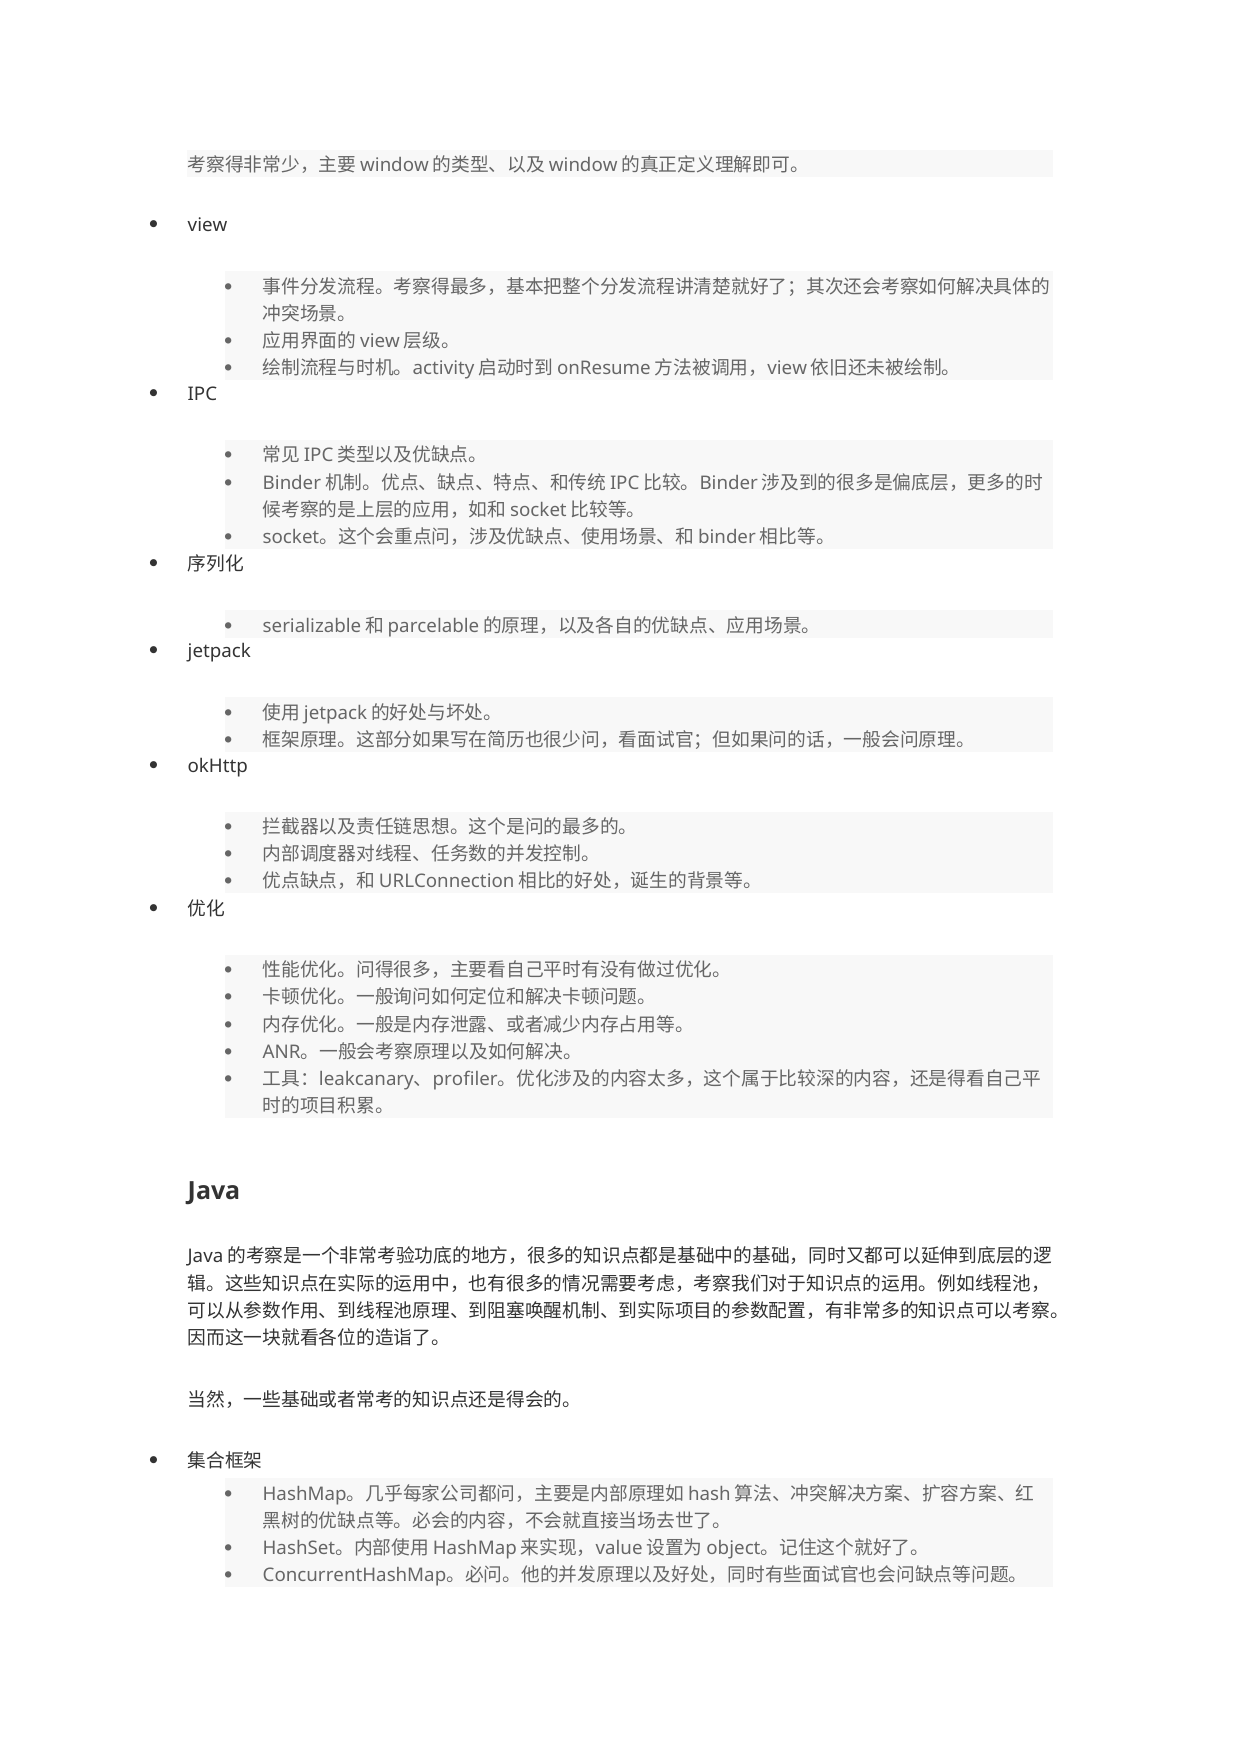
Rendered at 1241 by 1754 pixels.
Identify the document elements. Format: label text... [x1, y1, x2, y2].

list 事件分发流程。考察得最多，基本把整个分发流程讲清楚就好了；其次还会考察如何解决具体的冲突场景。 [225, 271, 1053, 326]
list ANR。一般会考察原理以及如何解决。 [225, 1036, 1053, 1064]
list HashMap。几乎每家公司都问，主要是内部原理如hash算法、冲突解决方案、扩容方案、红黑树的优缺点等。必会的内容，不会就直接当场去世了。 [225, 1478, 1053, 1532]
list 应用界面的view层级。 [225, 326, 1053, 353]
list 性能优化。问得很多，主要看自己平时有没有做过优化。 [225, 955, 1053, 982]
text 当然，一些基础或者常考的知识点还是得会的。 [187, 1384, 1053, 1411]
list serializable和parcelable的原理，以及各自的优缺点、应用场景。 [225, 610, 1053, 638]
list ConcurrentHashMap。必问。他的并发原理以及好处，同时有些面试官也会问缺点等问题。 [225, 1560, 1053, 1587]
list 优化 [150, 893, 1053, 921]
list IPC [150, 380, 1053, 406]
list 集合框架 [150, 1446, 1053, 1473]
text Java的考察是一个非常考验功底的地方，很多的知识点都是基础中的基础，同时又都可以延伸到底层的逻辑。这些知识点在实际的运用中，也有很多的情况需要考虑，考察我们对于知识点的运用。例如线程池，可以从参数作用、到线程池原理、到阻塞唤醒机制、到实际项目的参数配置，有非常多的知识点可以考察。因而这一块就看各位的造诣了。 [187, 1241, 1053, 1350]
list 拦截器以及责任链思想。这个是问的最多的。 [225, 812, 1053, 839]
list 绘制流程与时机。activity启动时到onResume方法被调用，view依旧还未被绘制。 [225, 353, 1053, 380]
list 卡顿优化。一般询问如何定位和解决卡顿问题。 [225, 982, 1053, 1009]
list 常见IPC类型以及优缺点。 [225, 440, 1053, 467]
list 内存优化。一般是内存泄露、或者减少内存占用等。 [225, 1009, 1053, 1036]
text 考察得非常少，主要window的类型、以及window的真正定义理解即可。 [187, 150, 1053, 177]
list okHttp [150, 752, 1053, 777]
list 序列化 [150, 549, 1053, 576]
list Binder机制。优点、缺点、特点、和传统IPC比较。Binder涉及到的很多是偏底层，更多的时候考察的是上层的应用，如和socket比较等。 [225, 467, 1053, 522]
list HashSet。内部使用HashMap来实现，value设置为object。记住这个就好了。 [225, 1532, 1053, 1560]
list view [150, 212, 1053, 237]
list 框架原理。这部分如果写在简历也很少问，看面试官；但如果问的话，一般会问原理。 [225, 725, 1053, 752]
list 内部调度器对线程、任务数的并发控制。 [225, 839, 1053, 866]
list socket。这个会重点问，涉及优缺点、使用场景、和binder相比等。 [225, 522, 1053, 549]
text Java [187, 1173, 1053, 1207]
list 使用jetpack的好处与坏处。 [225, 697, 1053, 725]
list jetpack [150, 638, 1053, 663]
list 工具：leakcanary、profiler。优化涉及的内容太多，这个属于比较深的内容，还是得看自己平时的项目积累。 [225, 1064, 1053, 1118]
list 优点缺点，和URLConnection相比的好处，诞生的背景等。 [225, 866, 1053, 893]
